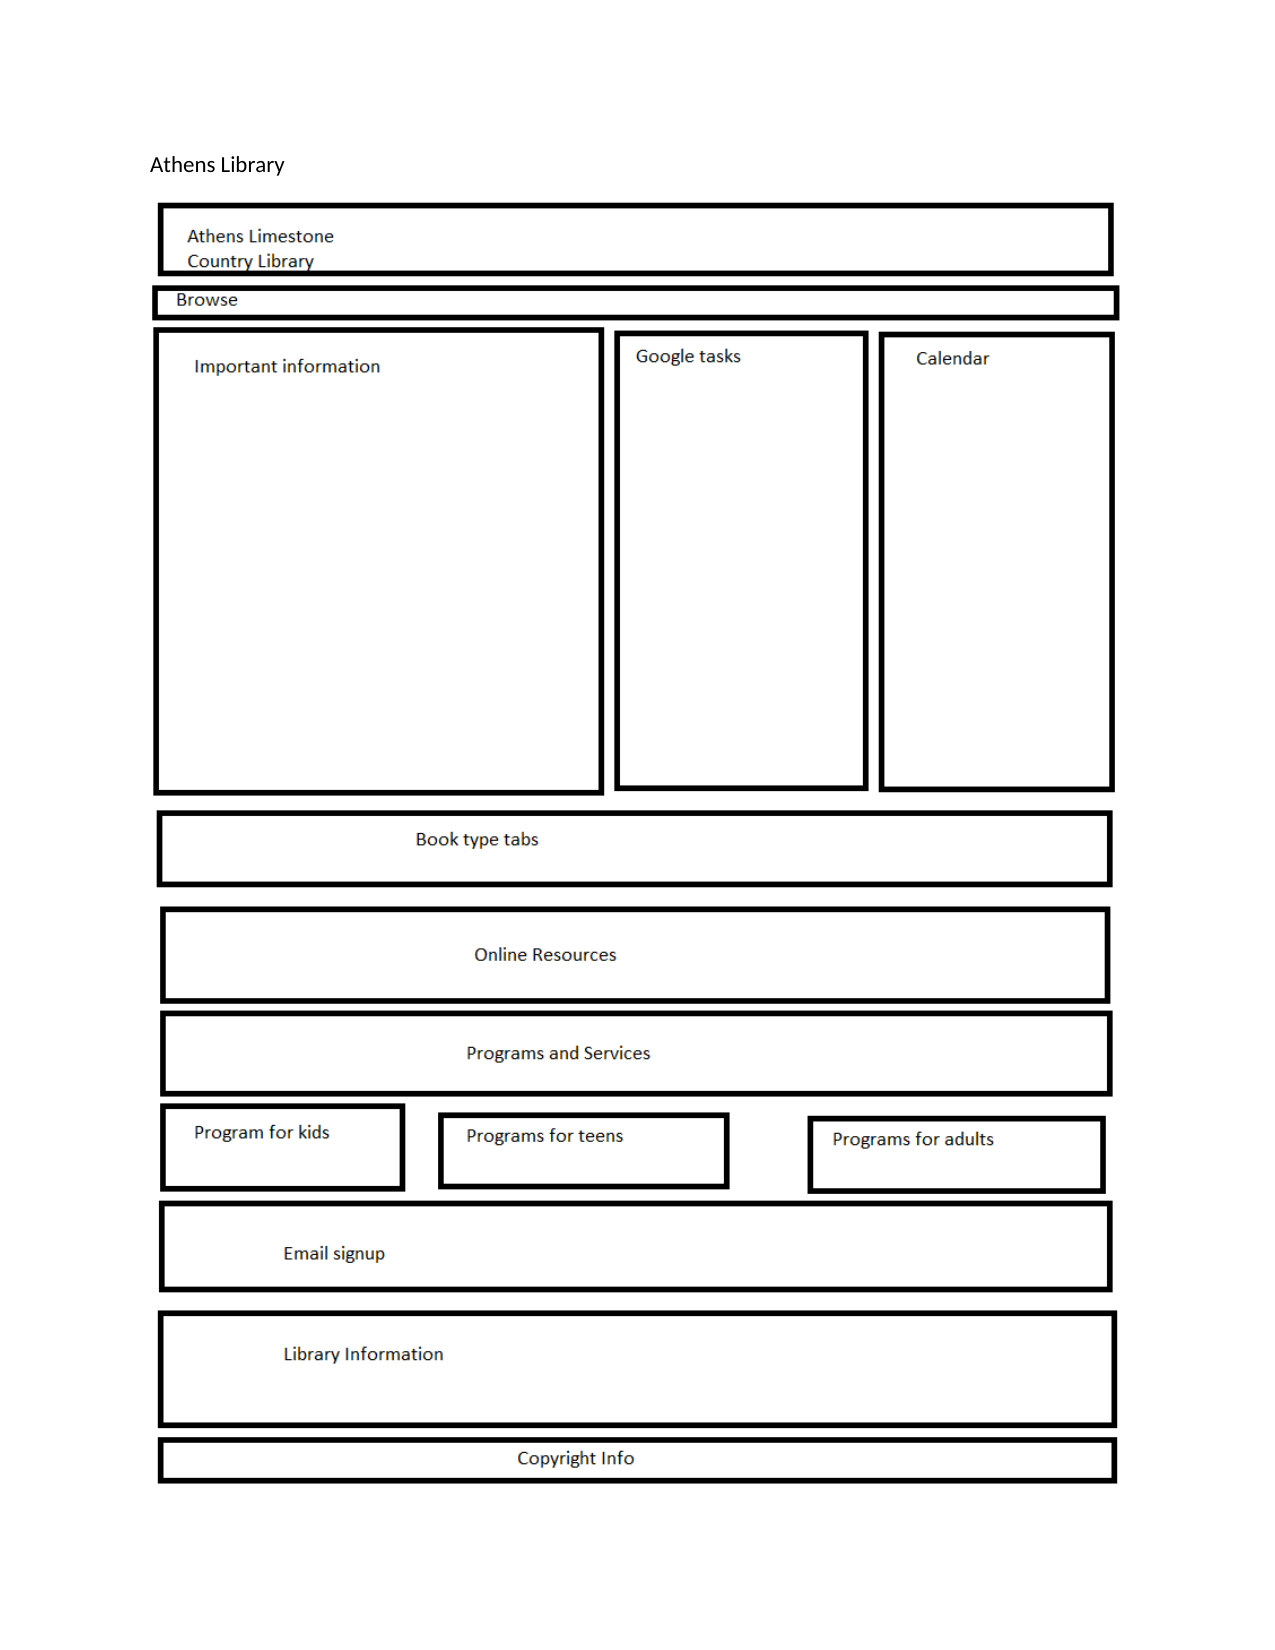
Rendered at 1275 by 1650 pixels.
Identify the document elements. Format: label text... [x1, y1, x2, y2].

picture [150, 196, 1124, 1487]
text Athens Library [150, 150, 1125, 178]
